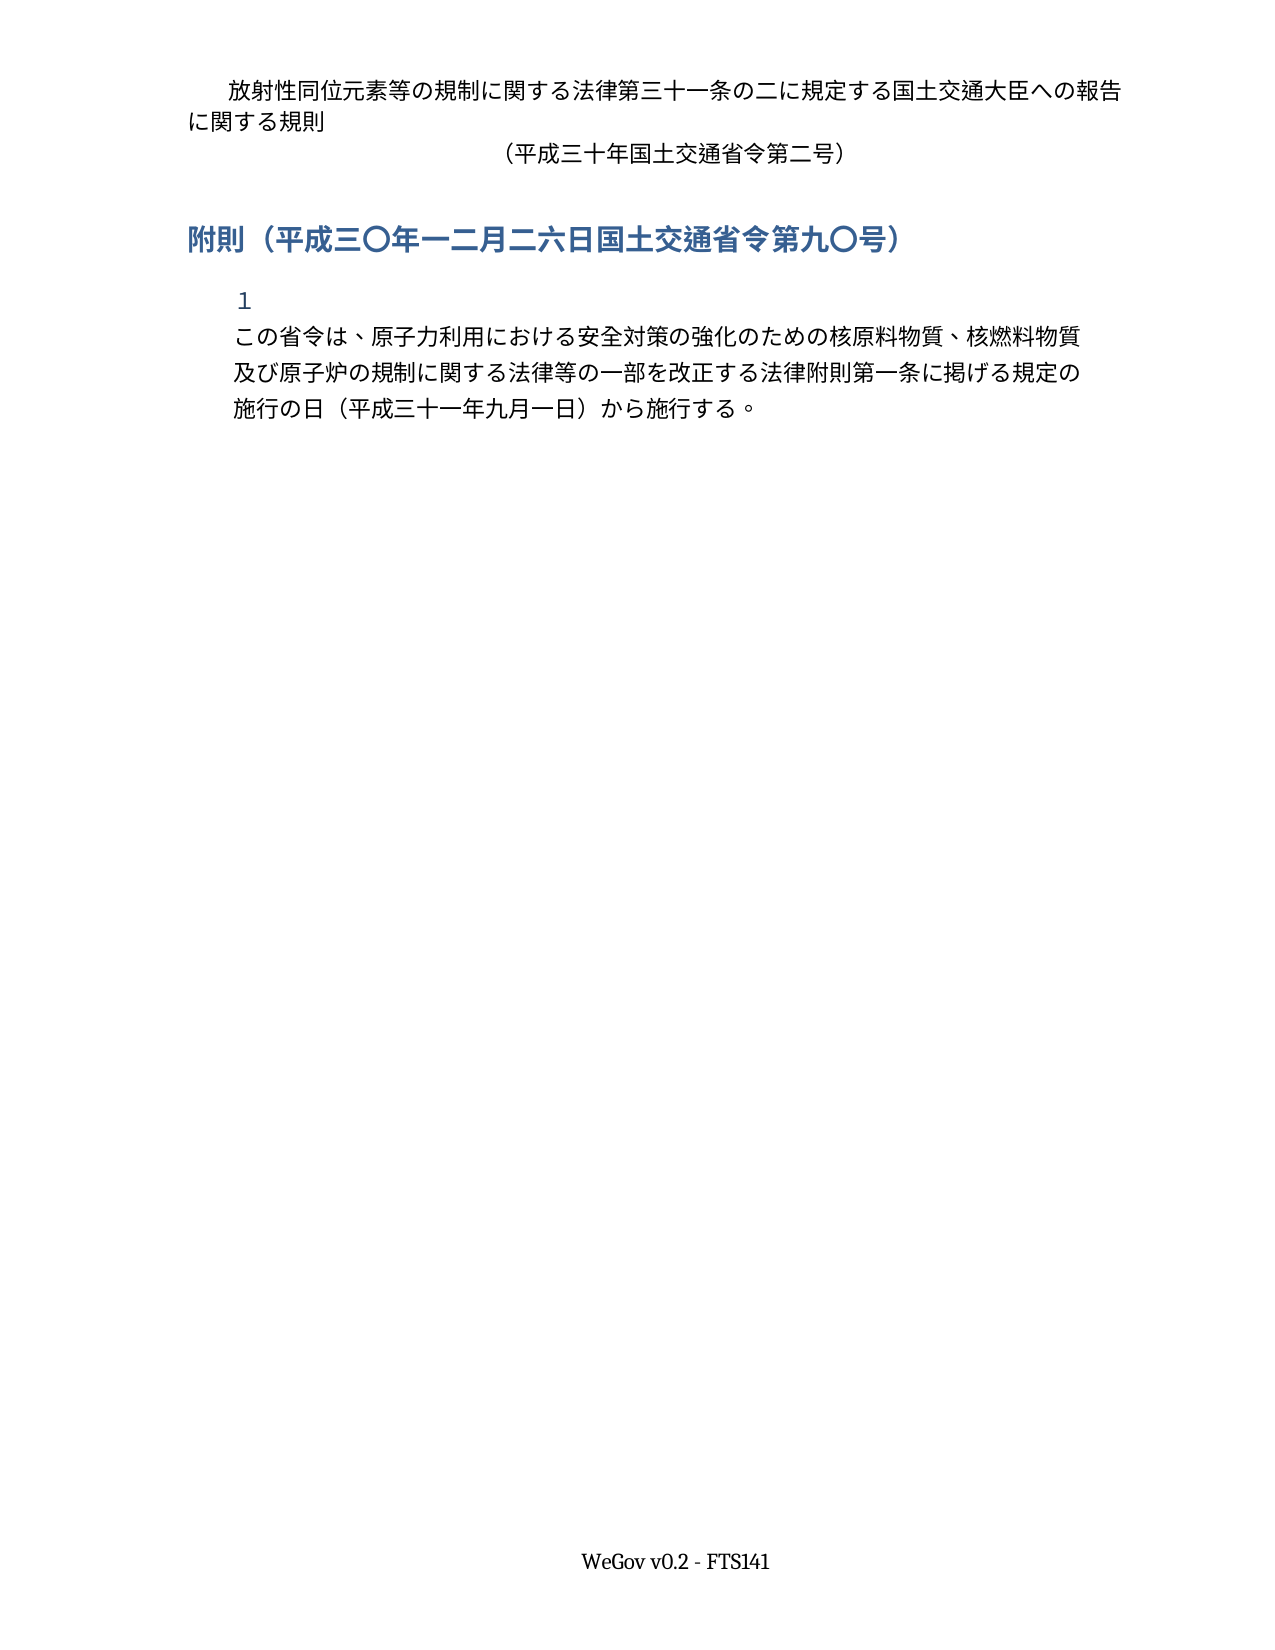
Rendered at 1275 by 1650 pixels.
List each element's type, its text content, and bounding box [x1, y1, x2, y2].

subtitle １ [233, 285, 1087, 316]
subtitle 附則（平成三〇年一二月二六日国土交通省令第九〇号） [187, 219, 1087, 258]
text この省令は、原子力利用における安全対策の強化のための核原料物質、核燃料物質及び原子炉の規制に関する法律等の一部を改正する法律附則第一条に掲げる規定の施行の日（平成三十一年九月一日）から施行する。 [233, 321, 1087, 424]
